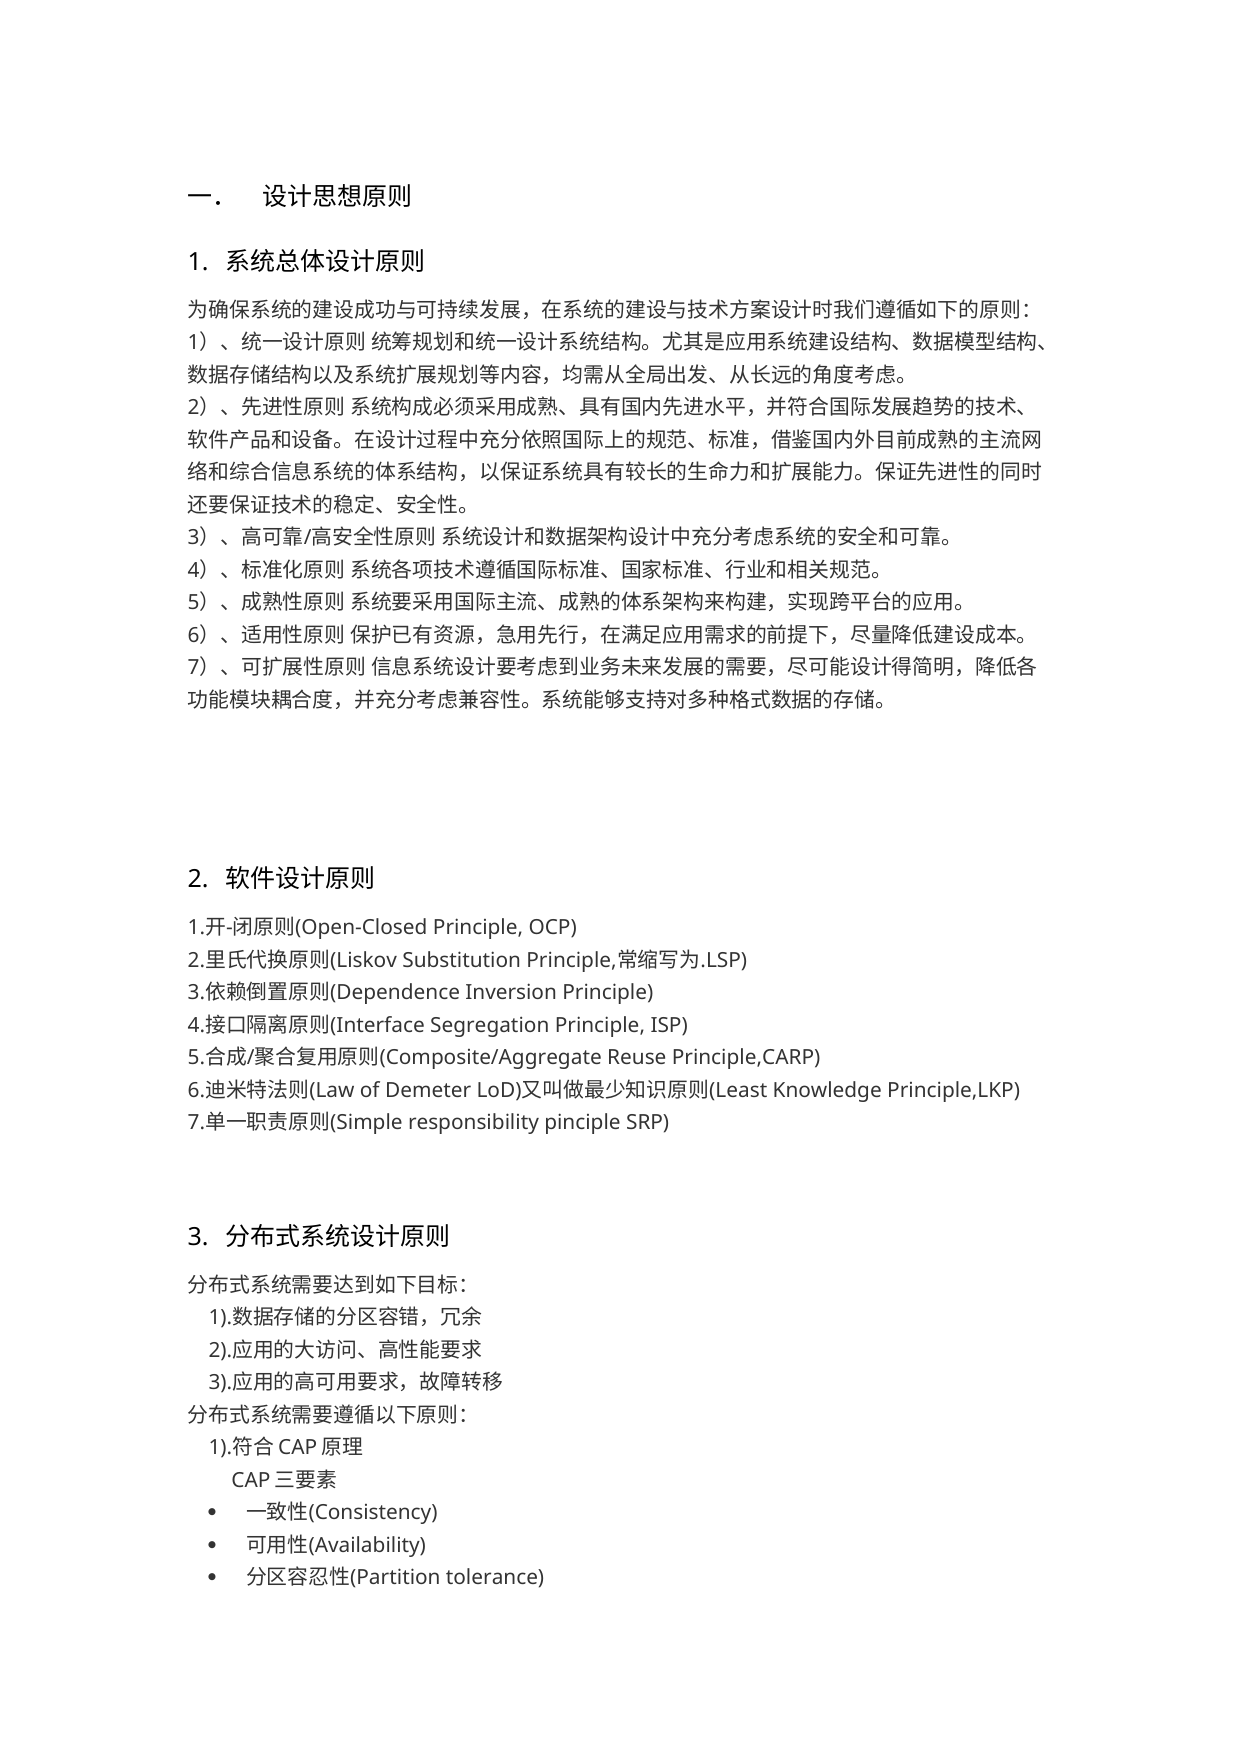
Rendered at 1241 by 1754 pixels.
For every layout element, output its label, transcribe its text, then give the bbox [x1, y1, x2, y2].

list 一致性(Consistency) [208, 1494, 1053, 1527]
text 为确保系统的建设成功与可持续发展，在系统的建设与技术方案设计时我们遵循如下的原则：1）、统一设计原则 统筹规划和统一设计系统结构。尤其是应用系统建设结构、数据模型结构、数据存储结构以及系统扩展规划等内容，均需从全局出发、从长远的角度考虑。 [187, 292, 1053, 389]
list 系统总体设计原则 [187, 227, 1053, 292]
text 5.合成/聚合复用原则(Composite/Aggregate Reuse Principle,CARP) [187, 1039, 1053, 1072]
text 2）、先进性原则 系统构成必须采用成熟、具有国内先进水平，并符合国际发展趋势的技术、软件产品和设备。在设计过程中充分依照国际上的规范、标准，借鉴国内外目前成熟的主流网络和综合信息系统的体系结构，以保证系统具有较长的生命力和扩展能力。保证先进性的同时还要保证技术的稳定、安全性。 [187, 389, 1053, 519]
text 7.单一职责原则(Simple responsibility pinciple SRP) [187, 1104, 1053, 1137]
text 4.接口隔离原则(Interface Segregation Principle, ISP) [187, 1007, 1053, 1039]
text 4）、标准化原则 系统各项技术遵循国际标准、国家标准、行业和相关规范。 [187, 552, 1053, 584]
text 分布式系统需要遵循以下原则： [187, 1397, 1053, 1429]
list 分区容忍性(Partition tolerance) [208, 1559, 1053, 1592]
list 可用性(Availability) [208, 1527, 1053, 1559]
text 1.开-闭原则(Open-Closed Principle, OCP) [187, 909, 1053, 942]
list 软件设计原则 [187, 844, 1053, 909]
text 5）、成熟性原则 系统要采用国际主流、成熟的体系架构来构建，实现跨平台的应用。 [187, 584, 1053, 617]
list 分布式系统设计原则 [187, 1202, 1053, 1267]
text 2).应用的大访问、高性能要求 [208, 1332, 1053, 1364]
text 3）、高可靠/高安全性原则 系统设计和数据架构设计中充分考虑系统的安全和可靠。 [187, 519, 1053, 552]
text 2.里氏代换原则(Liskov Substitution Principle,常缩写为.LSP) [187, 942, 1053, 974]
text 6.迪米特法则(Law of Demeter LoD)又叫做最少知识原则(Least Knowledge Principle,LKP) [187, 1072, 1053, 1104]
text 分布式系统需要达到如下目标： [187, 1267, 1053, 1299]
text 1).数据存储的分区容错，冗余 [208, 1299, 1053, 1332]
text 3).应用的高可用要求，故障转移 [208, 1364, 1053, 1397]
list 设计思想原则 [187, 162, 1053, 227]
text 3.依赖倒置原则(Dependence Inversion Principle) [187, 974, 1053, 1007]
text 1).符合CAP原理 [208, 1429, 1053, 1462]
text CAP三要素 [208, 1462, 1053, 1494]
text 6）、适用性原则 保护已有资源，急用先行，在满足应用需求的前提下，尽量降低建设成本。7）、可扩展性原则 信息系统设计要考虑到业务未来发展的需要，尽可能设计得简明，降低各功能模块耦合度，并充分考虑兼容性。系统能够支持对多种格式数据的存储。 [187, 617, 1053, 714]
